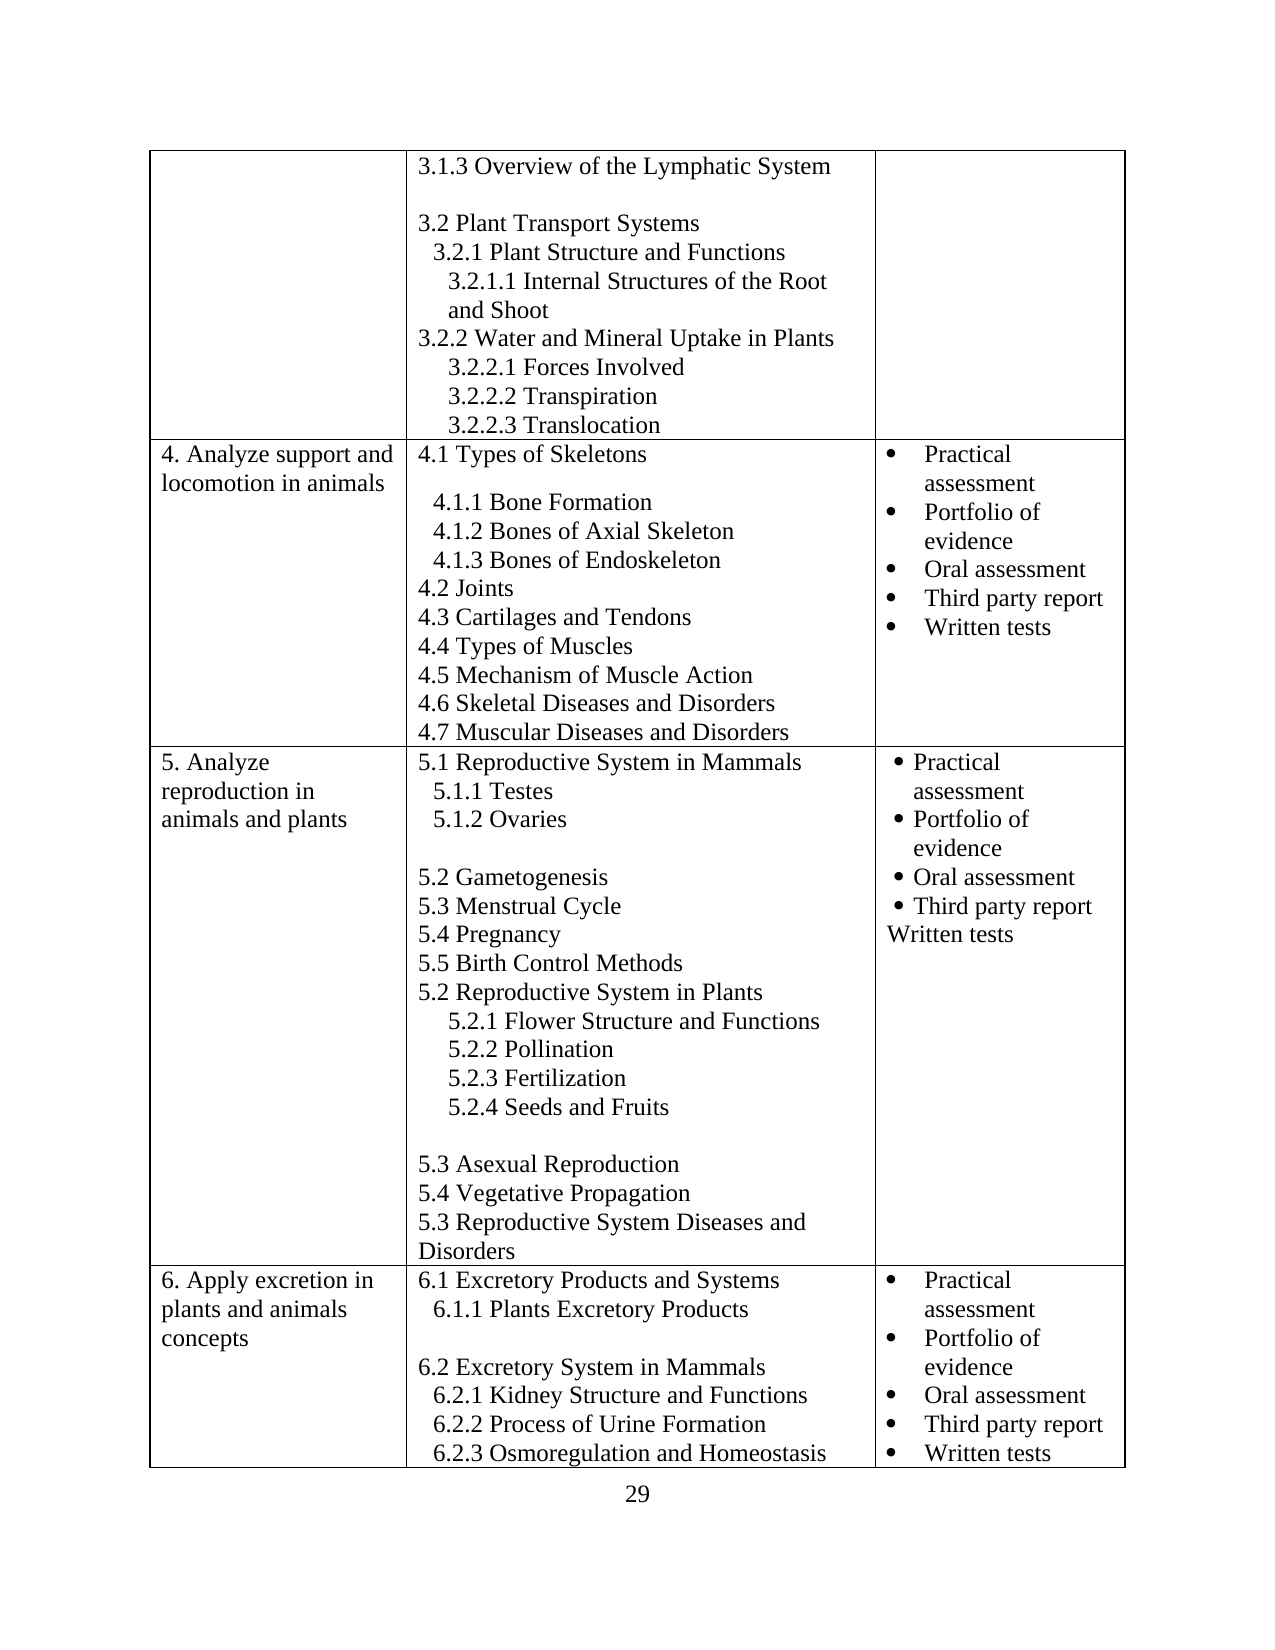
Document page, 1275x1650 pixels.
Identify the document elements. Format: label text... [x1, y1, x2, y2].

table_cell Practical assessment Portfolio of evidence Oral assessment Third party report Written tests [876, 440, 1124, 746]
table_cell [407, 151, 875, 438]
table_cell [151, 1266, 406, 1467]
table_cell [876, 1266, 1124, 1467]
table_cell Practical assessment Portfolio of evidence Oral assessment Third party report Written tests [876, 747, 1124, 1264]
table_cell 4. Analyze support and locomotion in animals [151, 440, 406, 746]
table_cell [407, 1266, 875, 1467]
table_cell 5. Analyze reproduction in animals and plants [151, 747, 406, 1264]
table_cell 4.1 Types of Skeletons 4.1.1 Bone Formation 4.1.2 Bones of Axial Skeleton 4.1.3 Bones of Endoskeleton 4.2 Joints 4.3 Cartilages and Tendons 4.4 Types of Muscles 4.5 Mechanism of Muscle Action 4.6 Skeletal Diseases and Disorders 4.7 Muscular Diseases and Disorders [407, 440, 875, 746]
table_cell 5.1 Reproductive System in Mammals 5.1.1 Testes 5.1.2 Ovaries 5.2 Gametogenesis 5.3 Menstrual Cycle 5.4 Pregnancy 5.5 Birth Control Methods 5.2 Reproductive System in Plants 5.2.1 Flower Structure and Functions 5.2.2 Pollination 5.2.3 Fertilization 5.2.4 Seeds and Fruits 5.3 Asexual Reproduction 5.4 Vegetative Propagation 5.3 Reproductive System Diseases and Disorders [407, 747, 875, 1264]
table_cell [151, 151, 406, 438]
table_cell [876, 151, 1124, 438]
